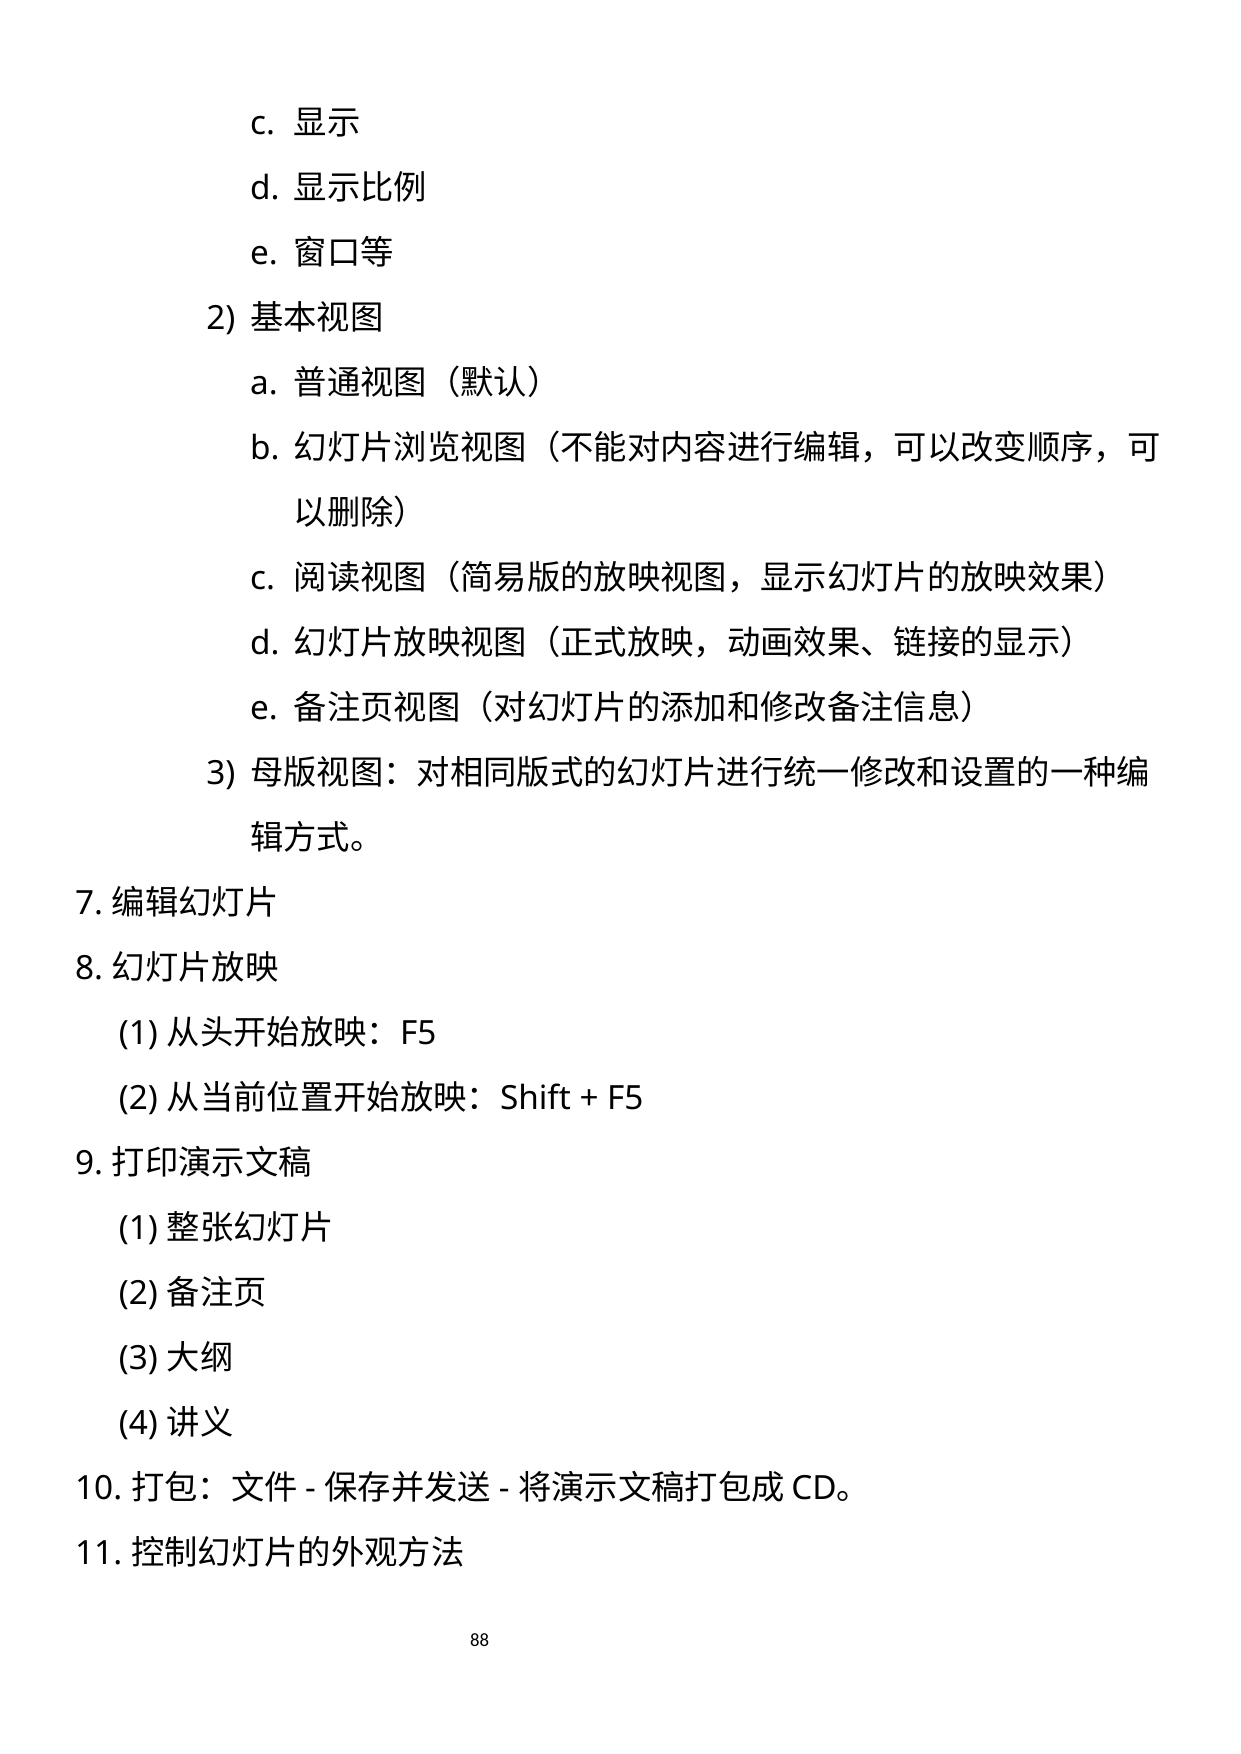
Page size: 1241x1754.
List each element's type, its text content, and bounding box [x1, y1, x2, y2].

list 备注页 [119, 1258, 1165, 1323]
list 窗口等 [250, 218, 1165, 283]
list 普通视图（默认） [250, 348, 1165, 413]
list 显示 [250, 88, 1165, 153]
list 大纲 [119, 1323, 1165, 1388]
list 打包：文件 - 保存并发送 - 将演示文稿打包成CD。 [75, 1453, 1165, 1518]
list 幻灯片浏览视图（不能对内容进行编辑，可以改变顺序，可以删除） [250, 413, 1165, 543]
list 基本视图 [206, 283, 1165, 348]
list 控制幻灯片的外观方法 [75, 1518, 1165, 1583]
list 阅读视图（简易版的放映视图，显示幻灯片的放映效果） [250, 543, 1165, 608]
list 从当前位置开始放映：Shift + F5 [119, 1063, 1165, 1128]
list 幻灯片放映 [75, 933, 1165, 998]
list 母版视图：对相同版式的幻灯片进行统一修改和设置的一种编辑方式。 [206, 738, 1165, 868]
list 编辑幻灯片 [75, 868, 1165, 933]
list 显示比例 [250, 153, 1165, 218]
list 整张幻灯片 [119, 1193, 1165, 1258]
list 打印演示文稿 [75, 1128, 1165, 1193]
list 备注页视图（对幻灯片的添加和修改备注信息） [250, 673, 1165, 738]
list 讲义 [119, 1388, 1165, 1453]
list 幻灯片放映视图（正式放映，动画效果、链接的显示） [250, 608, 1165, 673]
list 从头开始放映：F5 [119, 998, 1165, 1063]
